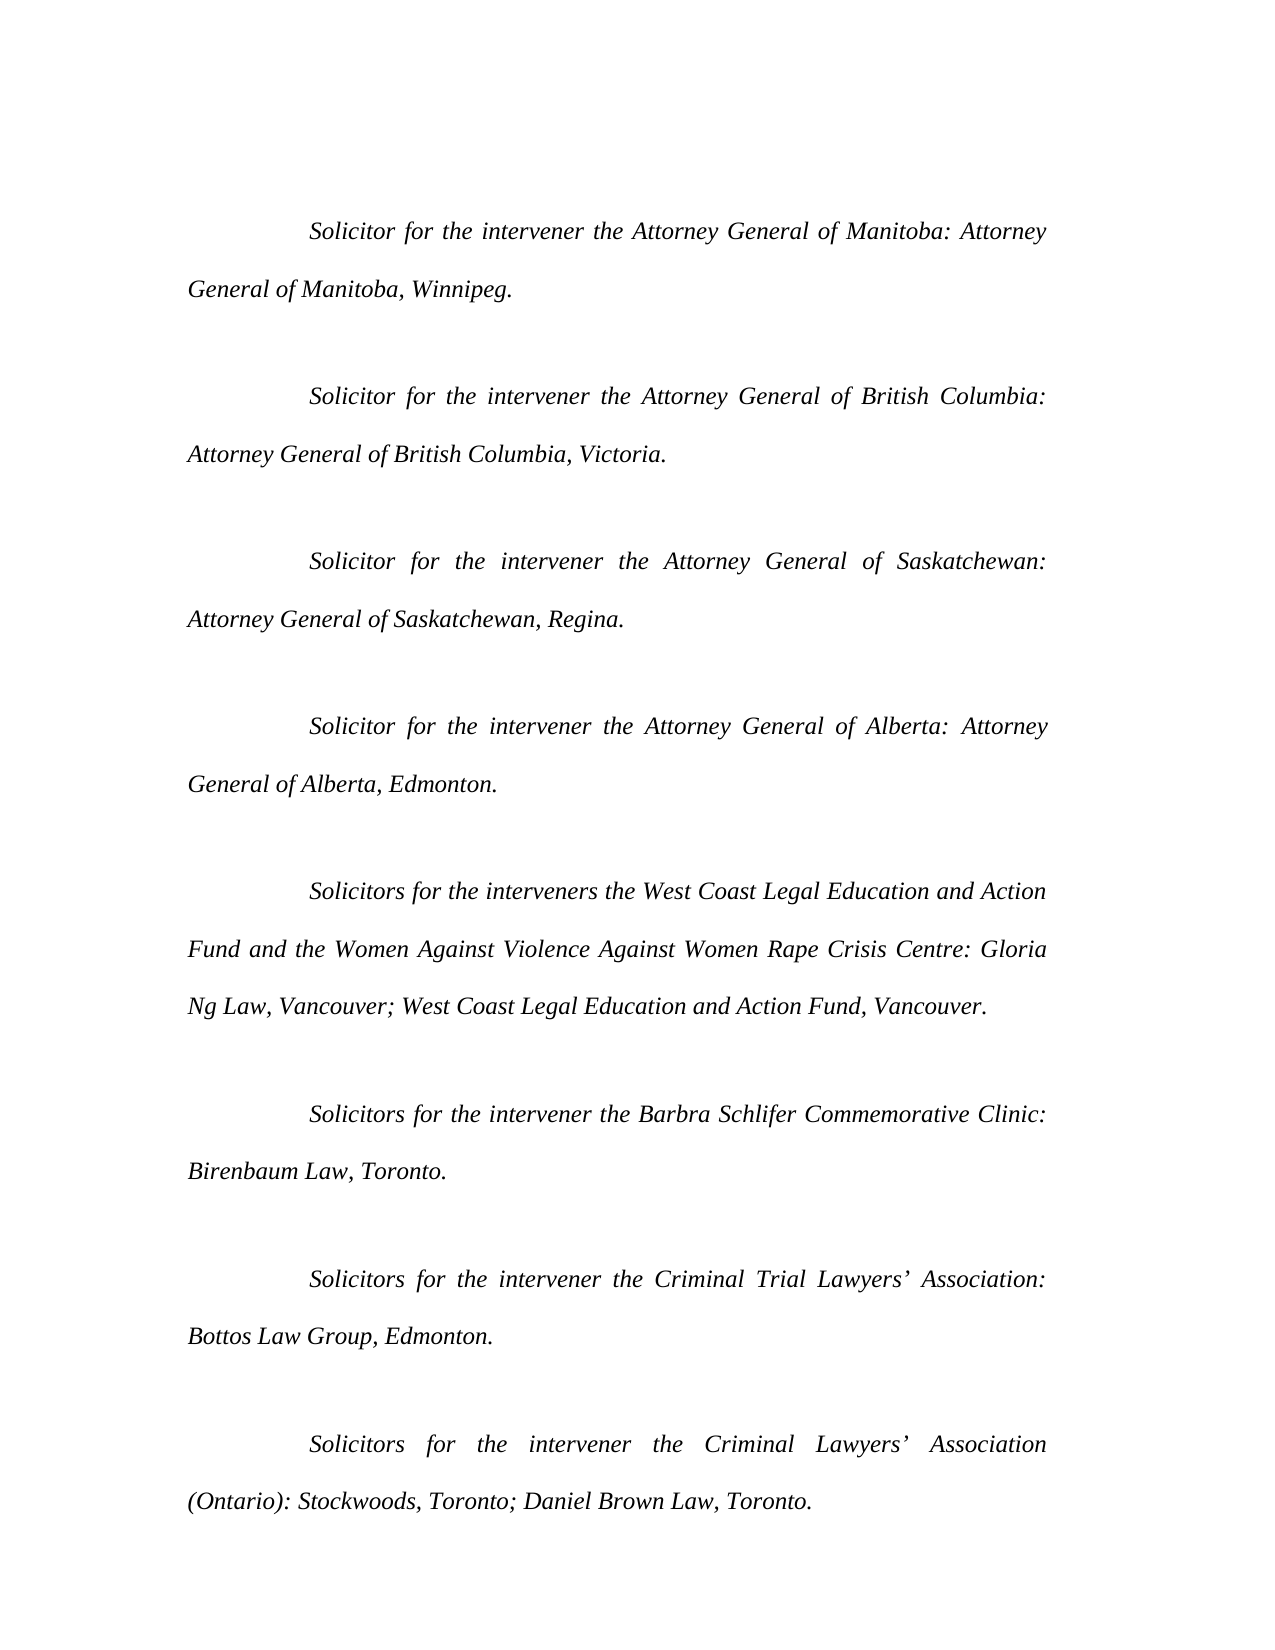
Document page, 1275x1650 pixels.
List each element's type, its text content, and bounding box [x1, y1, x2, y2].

text Solicitor for the intervener the Attorney General of Alberta: Attorney General of Alberta, Edmonton. [187, 711, 1050, 798]
text Solicitors for the intervener the Criminal Trial Lawyers’ Association: Bottos Law Group, Edmonton. [187, 1264, 1050, 1350]
text Solicitor for the intervener the Attorney General of Manitoba: Attorney General of Manitoba, Winnipeg. [187, 216, 1050, 303]
text Solicitor for the intervener the Attorney General of Saskatchewan: Attorney General of Saskatchewan, Regina. [187, 546, 1050, 633]
text Solicitors for the intervener the Criminal Lawyers’ Association (Ontario): Stockwoods, Toronto; Daniel Brown Law, Toronto. [187, 1429, 1050, 1515]
text Solicitors for the intervener the Barbra Schlifer Commemorative Clinic: Birenbaum Law, Toronto. [187, 1099, 1050, 1185]
text Solicitor for the intervener the Attorney General of British Columbia: Attorney General of British Columbia, Victoria. [187, 381, 1050, 468]
text Solicitors for the interveners the West Coast Legal Education and Action Fund and the Women Against Violence Against Women Rape Crisis Centre: Gloria Ng Law, Vancouver; West Coast Legal Education and Action Fund, Vancouver. [187, 876, 1050, 1020]
